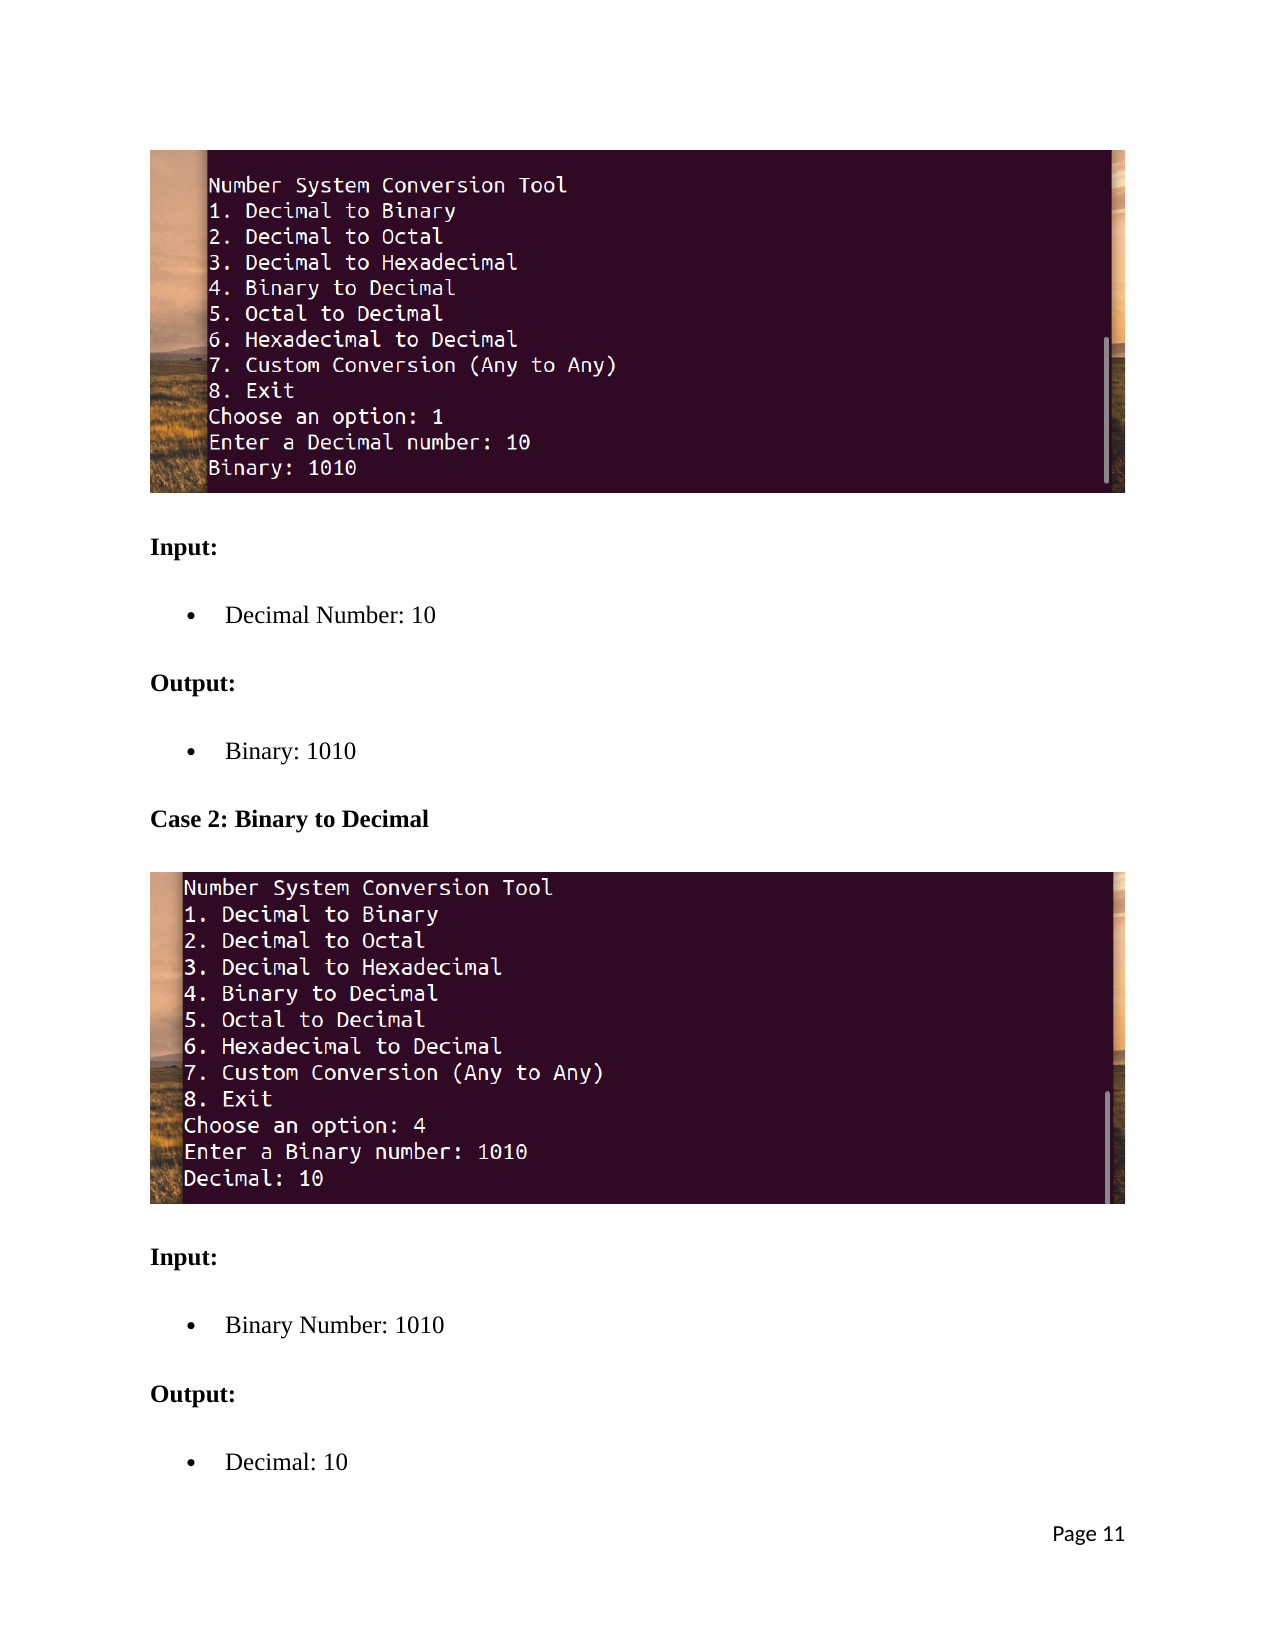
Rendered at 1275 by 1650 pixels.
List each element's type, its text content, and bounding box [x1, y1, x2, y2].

list Decimal: 10 [187, 1447, 1125, 1476]
text Input: [150, 532, 1125, 560]
picture [150, 872, 1125, 1204]
text Case 2: Binary to Decimal [150, 804, 1125, 833]
list Binary: 1010 [187, 736, 1125, 765]
text Output: [150, 668, 1125, 697]
text Input: [150, 1242, 1125, 1271]
list Binary Number: 1010 [187, 1311, 1125, 1339]
text Output: [150, 1379, 1125, 1407]
list Decimal Number: 10 [187, 600, 1125, 628]
picture [150, 150, 1125, 493]
